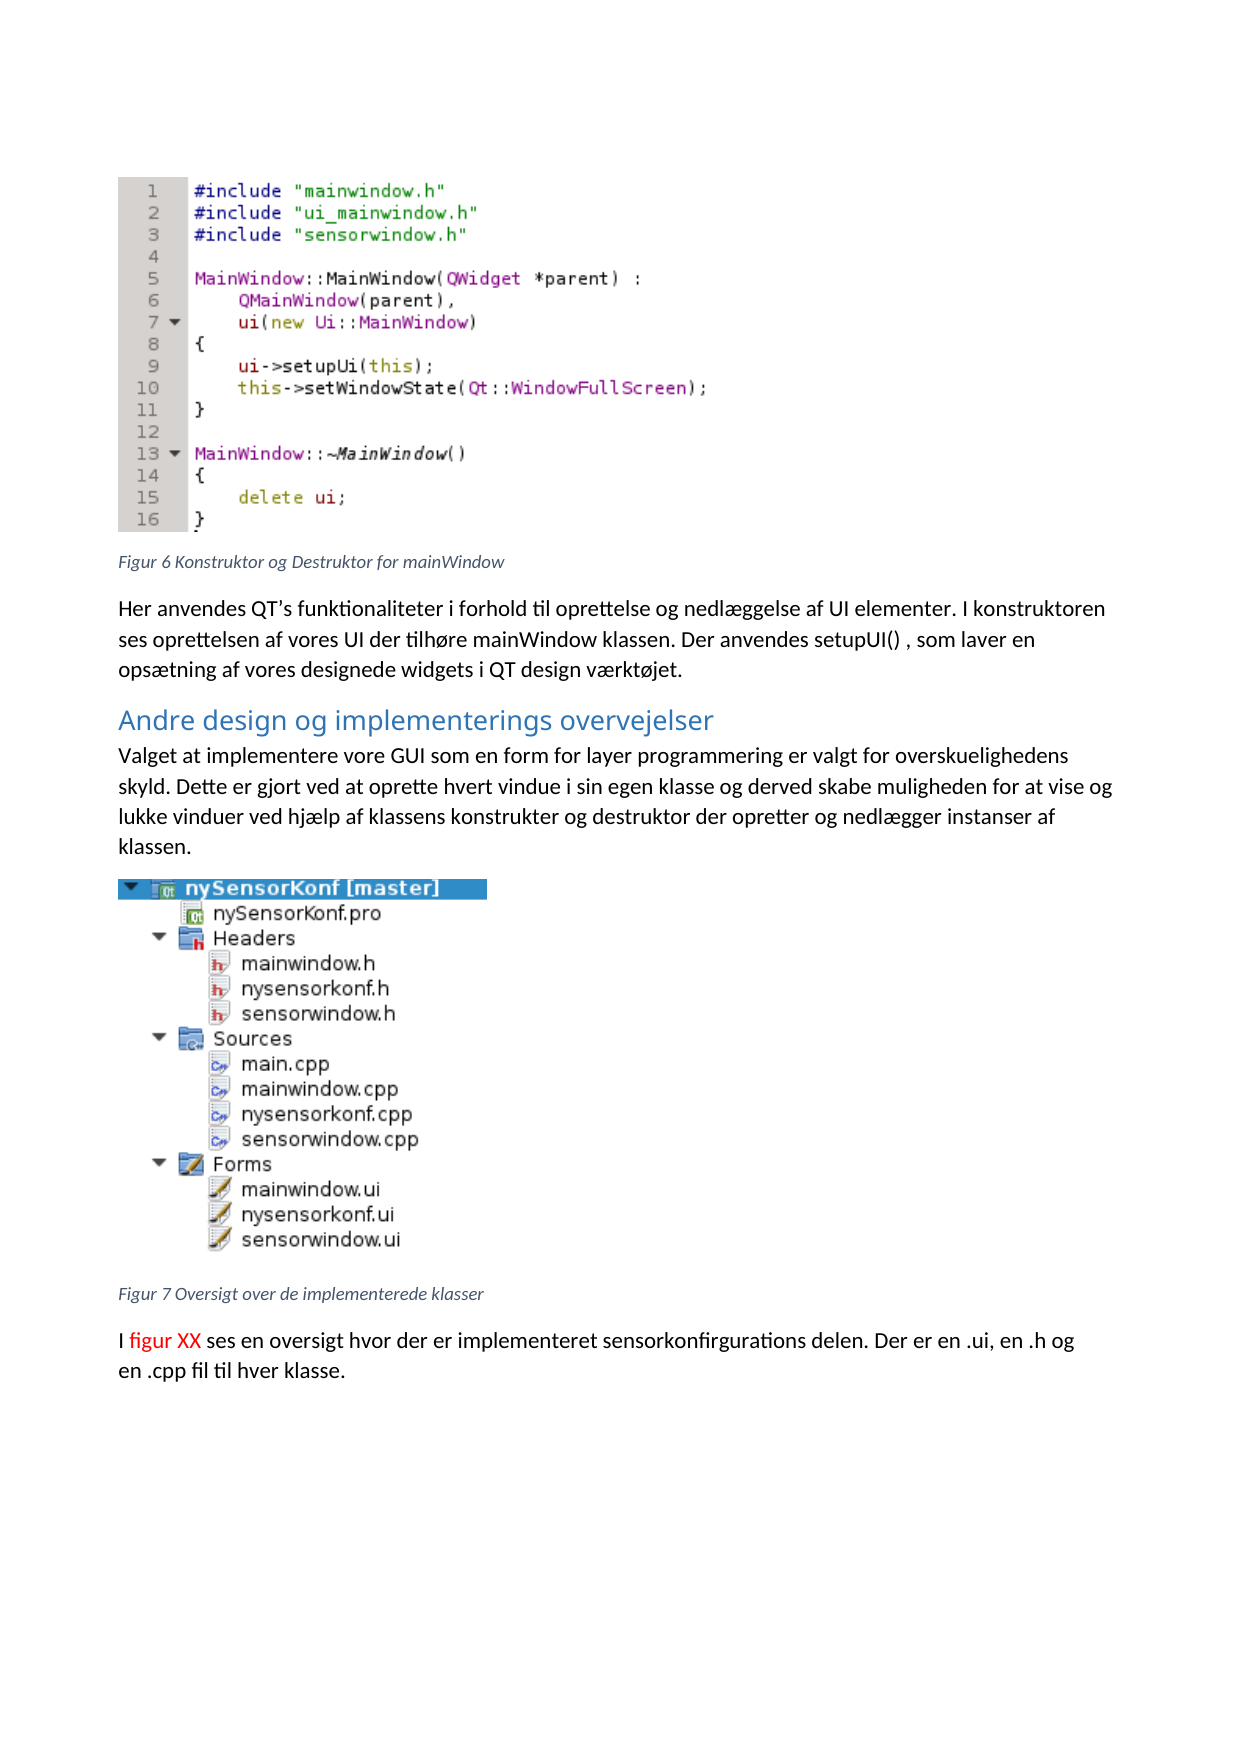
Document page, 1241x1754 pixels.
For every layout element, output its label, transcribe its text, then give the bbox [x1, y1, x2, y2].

text Her anvendes QT’s funktionaliteter i forhold til oprettelse og nedlæggelse af UI elementer. I konstruktoren ses oprettelsen af vores UI der tilhøre mainWindow klassen. Der anvendes setupUI() , som laver en opsætning af vores designede widgets i QT design værktøjet. [118, 594, 1122, 683]
text Figur 6 Konstruktor og Destruktor for mainWindow [118, 551, 1122, 574]
picture [118, 177, 731, 532]
text Valget at implementere vore GUI som en form for layer programmering er valgt for overskuelighedens skyld. Dette er gjort ved at oprette hvert vindue i sin egen klasse og derved skabe muligheden for at vise og lukke vinduer ved hjælp af klassens konstrukter og destruktor der opretter og nedlægger instanser af klassen. [118, 742, 1122, 860]
text Figur 7 Oversigt over de implementerede klasser [118, 1282, 1122, 1305]
text I figur XX ses en oversigt hvor der er implementeret sensorkonfirgurations delen. Der er en .ui, en .h og en .cpp fil til hver klasse. [118, 1326, 1122, 1384]
subtitle Andre design og implementerings overvejelser [118, 702, 1122, 739]
picture [118, 879, 487, 1264]
